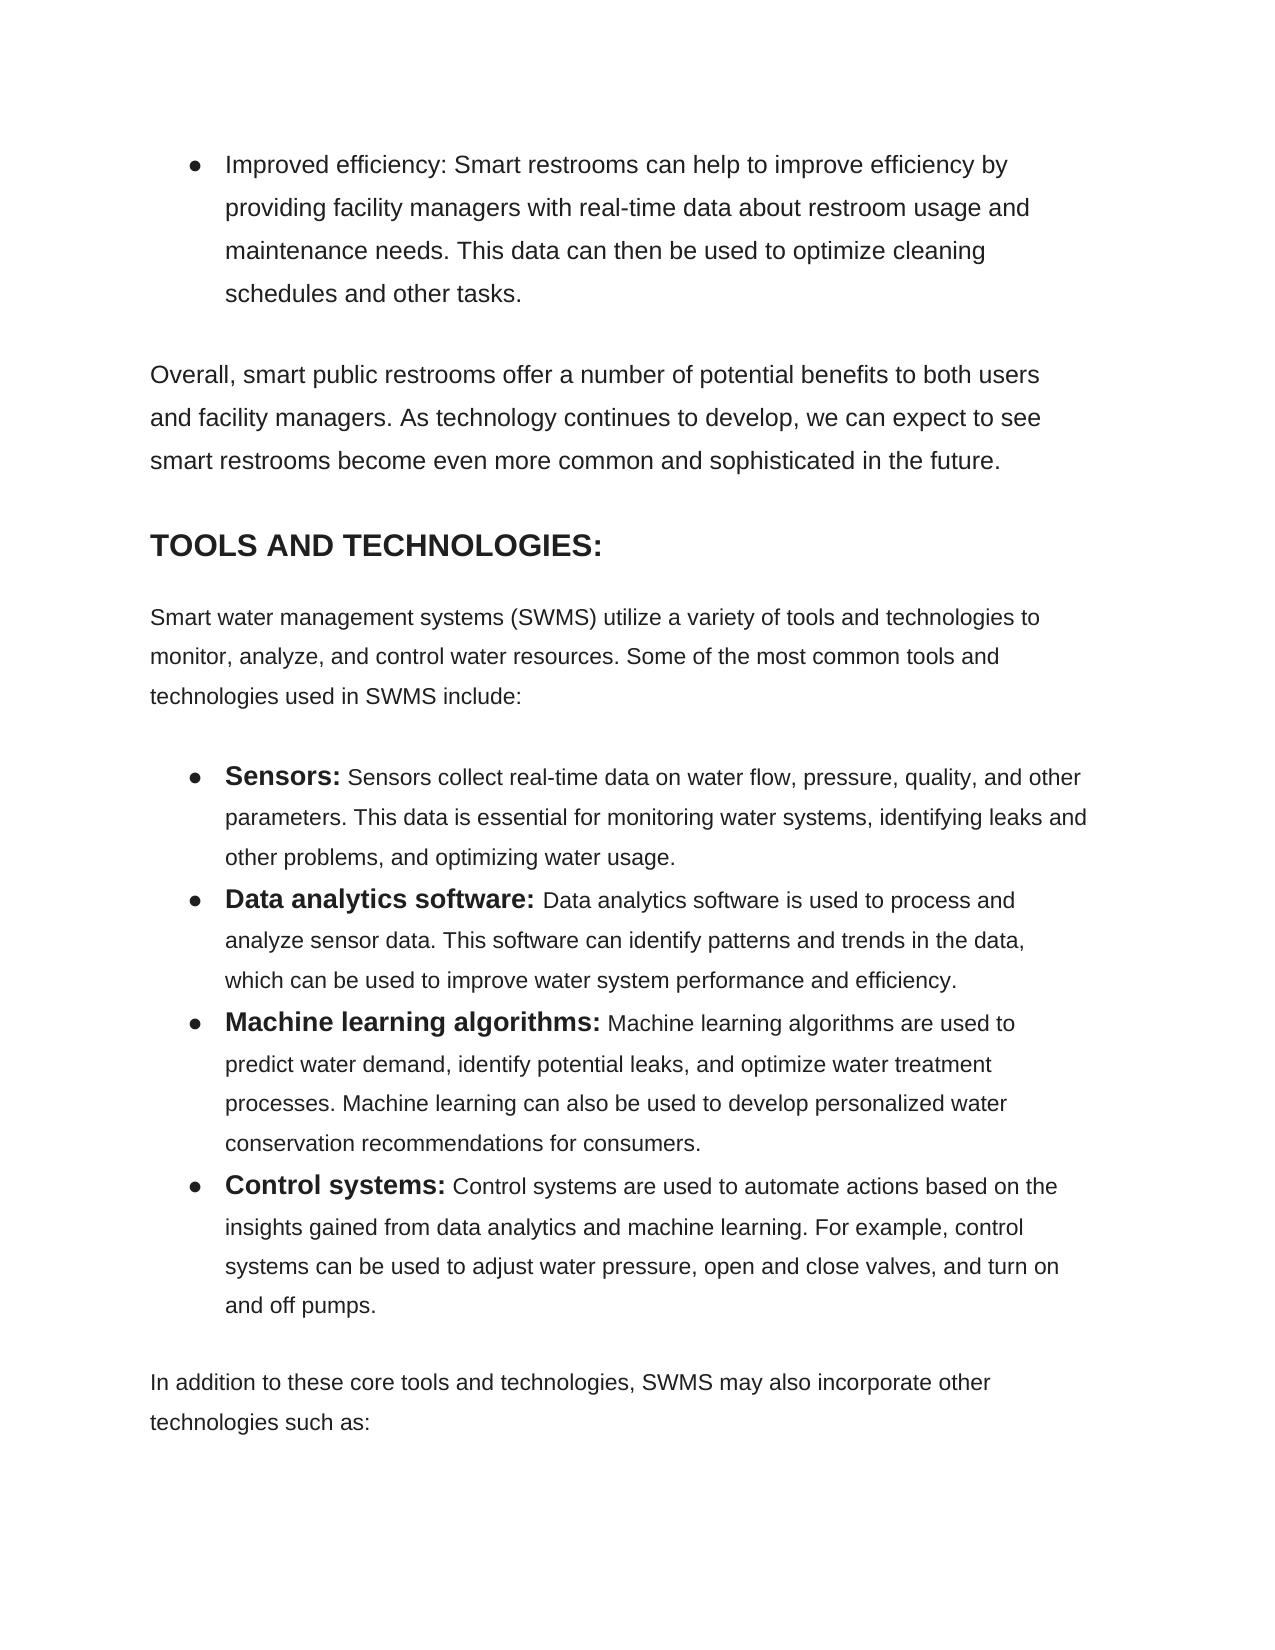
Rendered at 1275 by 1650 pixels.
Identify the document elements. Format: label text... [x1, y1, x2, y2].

text TOOLS AND TECHNOLOGIES: [150, 527, 1087, 563]
list Control systems: Control systems are used to automate actions based on the insights gained from data analytics and machine learning. For example, control systems can be used to adjust water pressure, open and close valves, and turn on and off pumps. [187, 1169, 1087, 1319]
list Data analytics software: Data analytics software is used to process and analyze sensor data. This software can identify patterns and trends in the data, which can be used to improve water system performance and efficiency. [187, 883, 1087, 993]
list Machine learning algorithms: Machine learning algorithms are used to predict water demand, identify potential leaks, and optimize water treatment processes. Machine learning can also be used to develop personalized water conservation recommendations for consumers. [187, 1006, 1087, 1156]
text In addition to these core tools and technologies, SWMS may also incorporate other technologies such as: [150, 1369, 1087, 1435]
list Sensors: Sensors collect real-time data on water flow, pressure, quality, and other parameters. This data is essential for monitoring water systems, identifying leaks and other problems, and optimizing water usage. [187, 759, 1087, 870]
text Smart water management systems (SWMS) utilize a variety of tools and technologies to monitor, analyze, and control water resources. Some of the most common tools and technologies used in SWMS include: [150, 604, 1087, 709]
list Improved efficiency: Smart restrooms can help to improve efficiency by providing facility managers with real-time data about restroom usage and maintenance needs. This data can then be used to optimize cleaning schedules and other tasks. [187, 150, 1087, 308]
text Overall, smart public restrooms offer a number of potential benefits to both users and facility managers. As technology continues to develop, we can expect to see smart restrooms become even more common and sophisticated in the future. [150, 360, 1087, 475]
